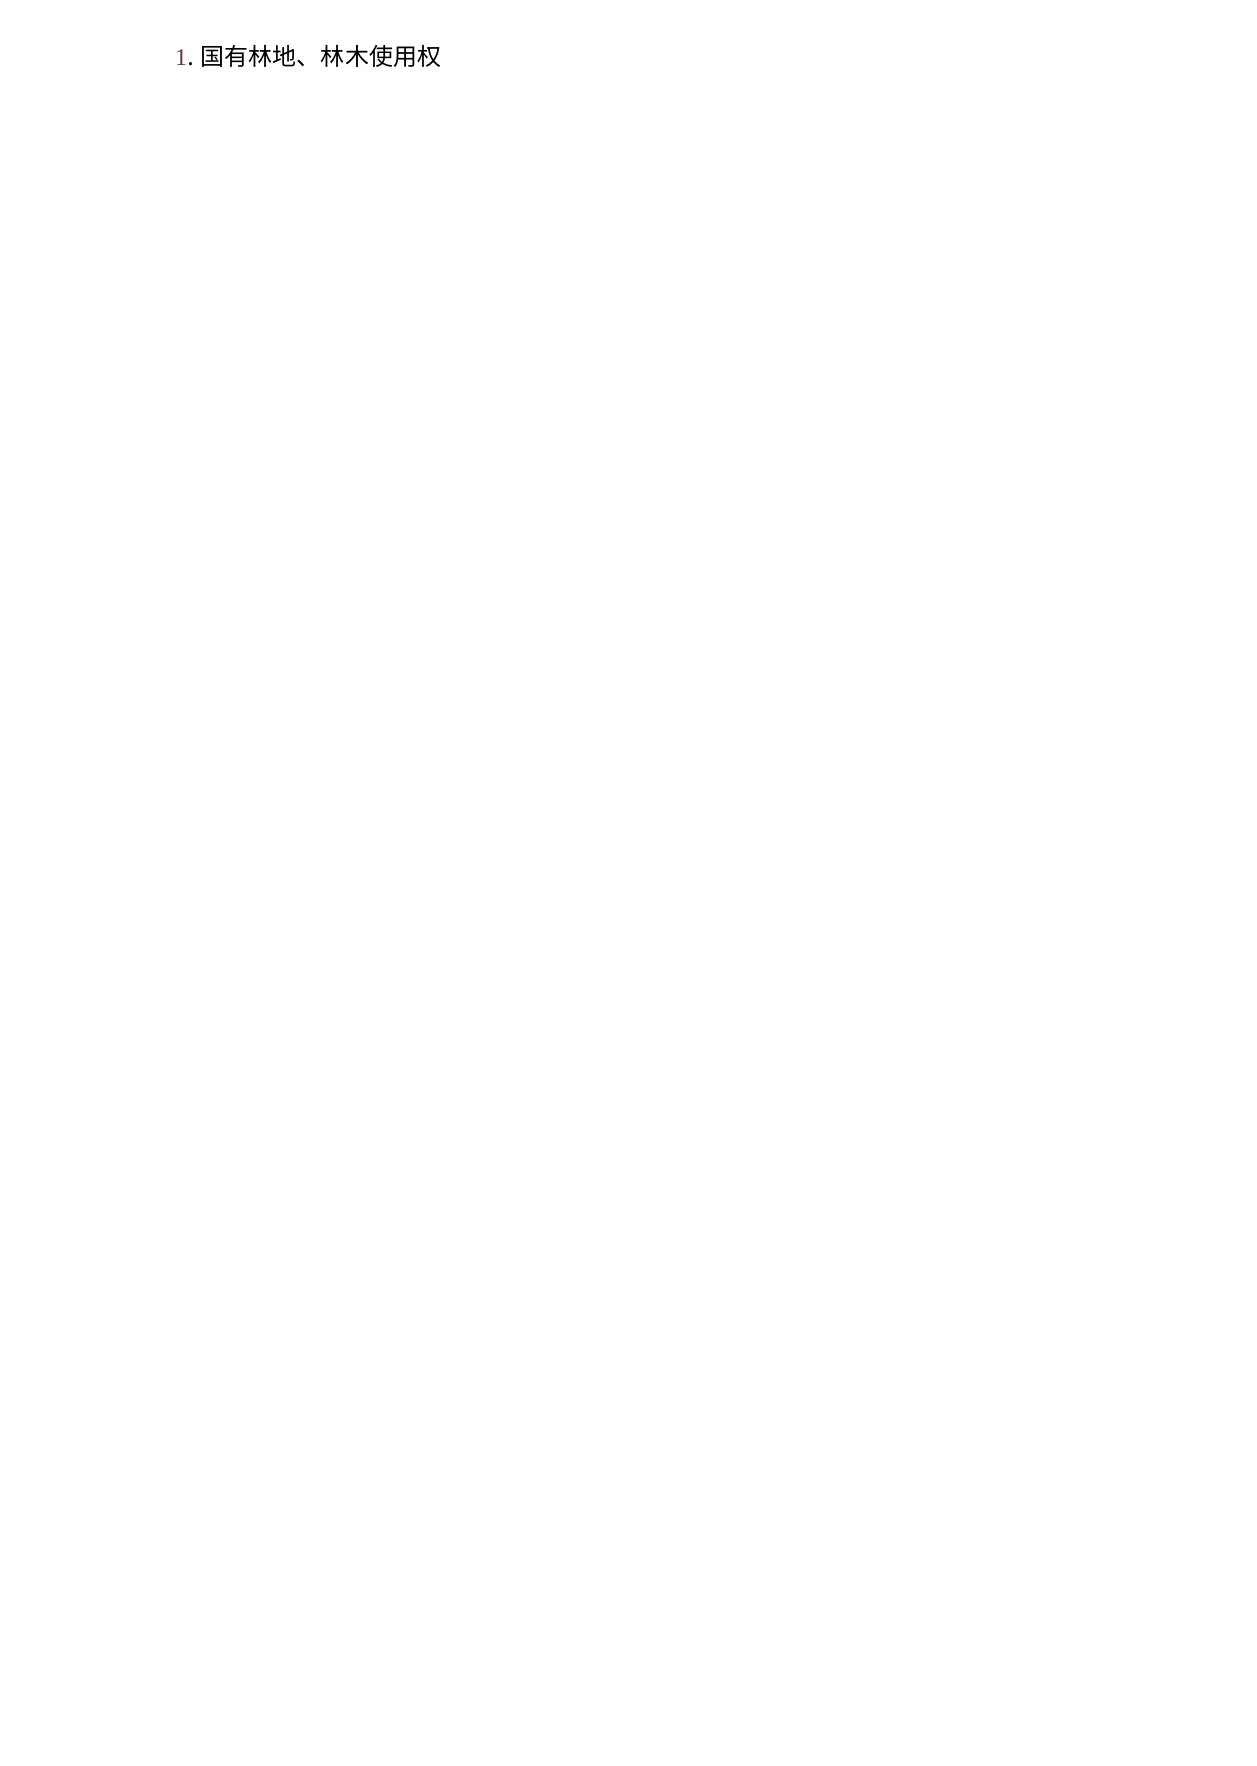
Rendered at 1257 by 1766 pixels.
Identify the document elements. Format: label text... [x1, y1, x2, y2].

text 1. 国有林地、林木使用权 [175, 41, 1108, 72]
